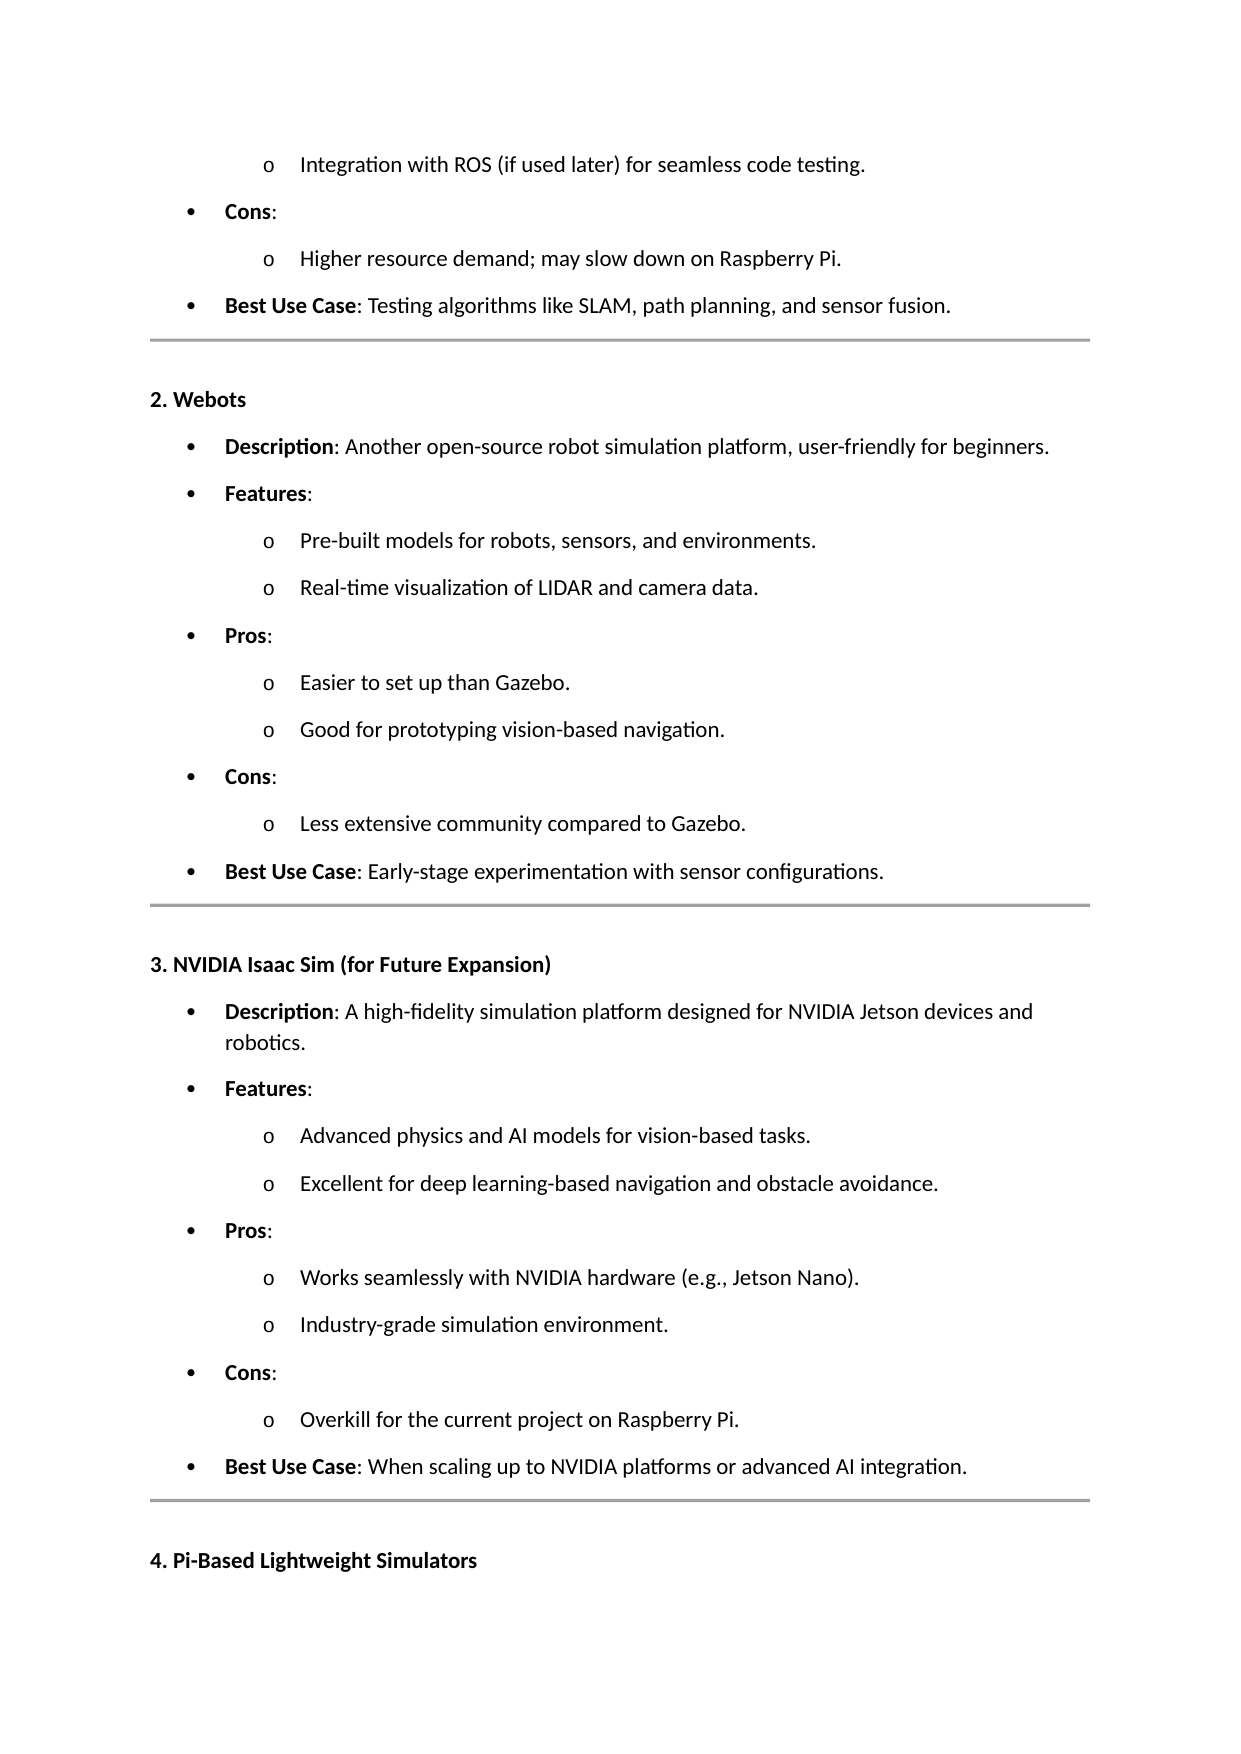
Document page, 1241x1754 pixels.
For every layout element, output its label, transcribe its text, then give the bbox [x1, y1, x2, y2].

list Less extensive community compared to Gazebo. [262, 809, 1090, 838]
list Integration with ROS (if used later) for seamless code testing. [262, 150, 1090, 178]
text 2. Webots [150, 385, 1090, 413]
list Features: [187, 1074, 1090, 1102]
list Industry-grade simulation environment. [262, 1310, 1090, 1339]
text 4. Pi-Based Lightweight Simulators [150, 1546, 1090, 1574]
list Overkill for the current project on Raspberry Pi. [262, 1405, 1090, 1433]
list Description: Another open-source robot simulation platform, user-friendly for beginners. [187, 432, 1090, 460]
text 3. NVIDIA Isaac Sim (for Future Expansion) [150, 951, 1090, 978]
list Higher resource demand; may slow down on Raspberry Pi. [262, 244, 1090, 273]
list Excellent for deep learning-based navigation and obstacle avoidance. [262, 1169, 1090, 1197]
list Real-time visualization of LIDAR and camera data. [262, 573, 1090, 602]
list Pre-built models for robots, sensors, and environments. [262, 526, 1090, 554]
list Best Use Case: When scaling up to NVIDIA platforms or advanced AI integration. [187, 1452, 1090, 1480]
list Description: A high-fidelity simulation platform designed for NVIDIA Jetson devices and robotics. [187, 997, 1090, 1056]
list Good for prototyping vision-based navigation. [262, 715, 1090, 744]
list Cons: [187, 762, 1090, 791]
list Works seamlessly with NVIDIA hardware (e.g., Jetson Nano). [262, 1263, 1090, 1292]
list Best Use Case: Early-stage experimentation with sensor configurations. [187, 857, 1090, 885]
list Features: [187, 479, 1090, 507]
list Easier to set up than Gazebo. [262, 668, 1090, 696]
list Cons: [187, 1358, 1090, 1386]
list Pros: [187, 1216, 1090, 1244]
list Pros: [187, 621, 1090, 649]
list Cons: [187, 197, 1090, 225]
list Best Use Case: Testing algorithms like SLAM, path planning, and sensor fusion. [187, 292, 1090, 320]
list Advanced physics and AI models for vision-based tasks. [262, 1121, 1090, 1150]
